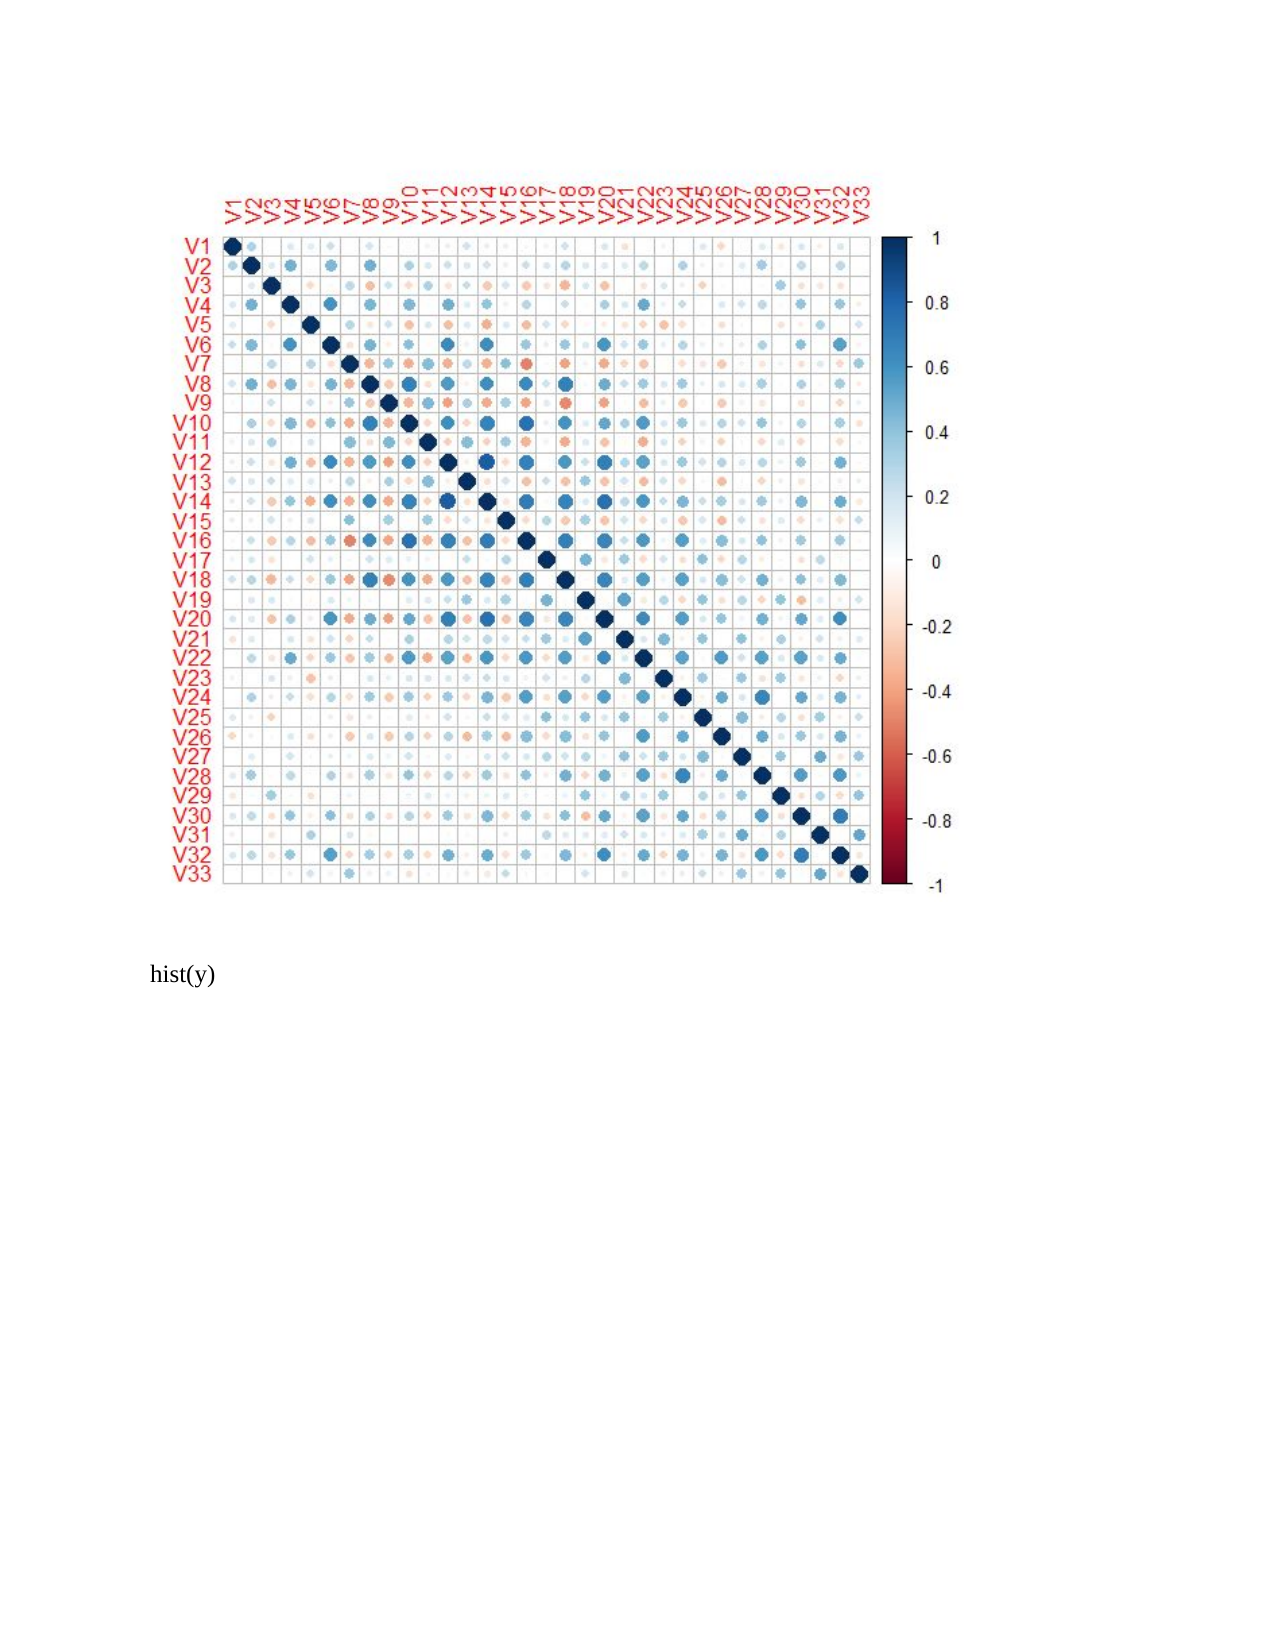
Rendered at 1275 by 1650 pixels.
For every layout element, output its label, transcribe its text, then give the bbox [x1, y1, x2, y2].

picture [150, 150, 964, 902]
text hist(y) [150, 959, 1125, 988]
